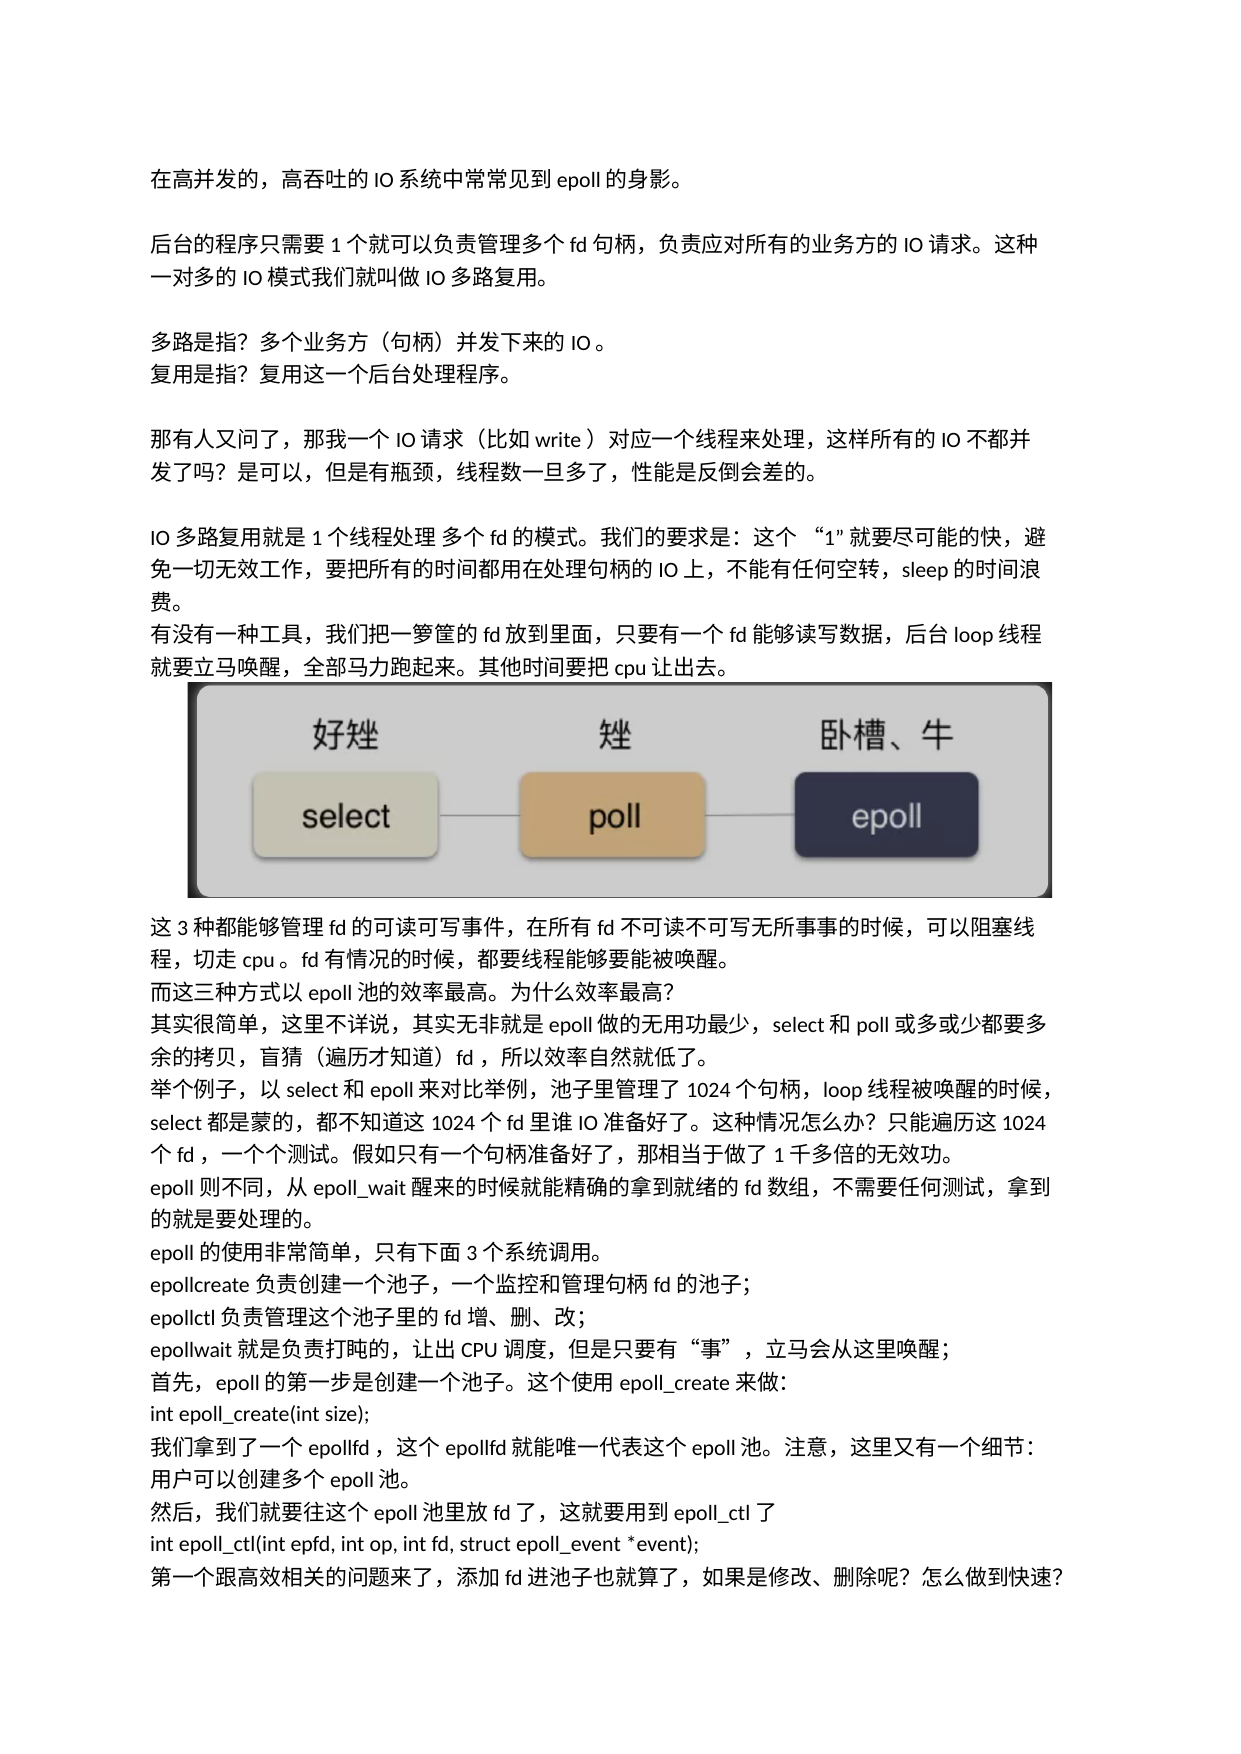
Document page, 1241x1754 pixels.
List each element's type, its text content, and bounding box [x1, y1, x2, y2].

list epoll 则不同，从 epoll_wait 醒来的时候就能精确的拿到就绪的 fd 数组，不需要任何测试，拿到的就是要处理的。 [150, 1169, 1053, 1234]
list 其实很简单，这里不详说，其实无非就是 epoll 做的无用功最少，select 和 poll 或多或少都要多余的拷贝，盲猜（遍历才知道）fd ，所以效率自然就低了。 [150, 1007, 1053, 1072]
list 那有人又问了，那我一个 IO 请求（比如 write ）对应一个线程来处理，这样所有的 IO 不都并发了吗？是可以，但是有瓶颈，线程数一旦多了，性能是反倒会差的。 [150, 422, 1053, 487]
list 第一个跟高效相关的问题来了，添加 fd 进池子也就算了，如果是修改、删除呢？怎么做到快速？ [150, 1559, 1053, 1592]
list 后台的程序只需要 1 个就可以负责管理多个 fd 句柄，负责应对所有的业务方的 IO 请求。这种一对多的 IO 模式我们就叫做 IO 多路复用。 [150, 227, 1053, 292]
list int epoll_ctl(int epfd, int op, int fd, struct epoll_event *event); [150, 1527, 1053, 1559]
list 我们拿到了一个 epollfd ，这个 epollfd 就能唯一代表这个 epoll 池。注意，这里又有一个细节：用户可以创建多个 epoll 池。 [150, 1429, 1053, 1494]
list epollwait 就是负责打盹的，让出 CPU 调度，但是只要有“事”，立马会从这里唤醒； [150, 1332, 1053, 1364]
list epollctl 负责管理这个池子里的 fd 增、删、改； [150, 1299, 1053, 1332]
list 举个例子，以 select 和 epoll 来对比举例，池子里管理了 1024 个句柄，loop 线程被唤醒的时候，select 都是蒙的，都不知道这 1024 个 fd 里谁 IO 准备好了。这种情况怎么办？只能遍历这 1024 个 fd ，一个个测试。假如只有一个句柄准备好了，那相当于做了 1 千多倍的无效功。 [150, 1072, 1053, 1169]
list IO 多路复用就是 1 个线程处理 多个 fd 的模式。我们的要求是：这个 “1” 就要尽可能的快，避免一切无效工作，要把所有的时间都用在处理句柄的 IO 上，不能有任何空转，sleep 的时间浪费。 [150, 519, 1053, 617]
list int epoll_create(int size); [150, 1397, 1053, 1429]
list epollcreate 负责创建一个池子，一个监控和管理句柄 fd 的池子； [150, 1267, 1053, 1299]
list 复用是指？复用这一个后台处理程序。 [150, 357, 1053, 389]
list 多路是指？多个业务方（句柄）并发下来的 IO 。 [150, 324, 1053, 357]
list epoll 的使用非常简单，只有下面 3 个系统调用。 [150, 1234, 1053, 1267]
list 然后，我们就要往这个 epoll 池里放 fd 了，这就要用到 epoll_ctl 了 [150, 1494, 1053, 1527]
picture [187, 682, 1053, 898]
list 有没有一种工具，我们把一箩筐的 fd 放到里面，只要有一个 fd 能够读写数据，后台 loop 线程就要立马唤醒，全部马力跑起来。其他时间要把 cpu 让出去。 [150, 617, 1053, 682]
list 首先，epoll 的第一步是创建一个池子。这个使用 epoll_create 来做： [150, 1364, 1053, 1397]
list 这 3 种都能够管理 fd 的可读可写事件，在所有 fd 不可读不可写无所事事的时候，可以阻塞线程，切走 cpu 。fd 有情况的时候，都要线程能够要能被唤醒。 [150, 909, 1053, 974]
list 在高并发的，高吞吐的 IO 系统中常常见到 epoll 的身影。 [150, 162, 1053, 194]
list 而这三种方式以 epoll 池的效率最高。为什么效率最高？ [150, 974, 1053, 1007]
